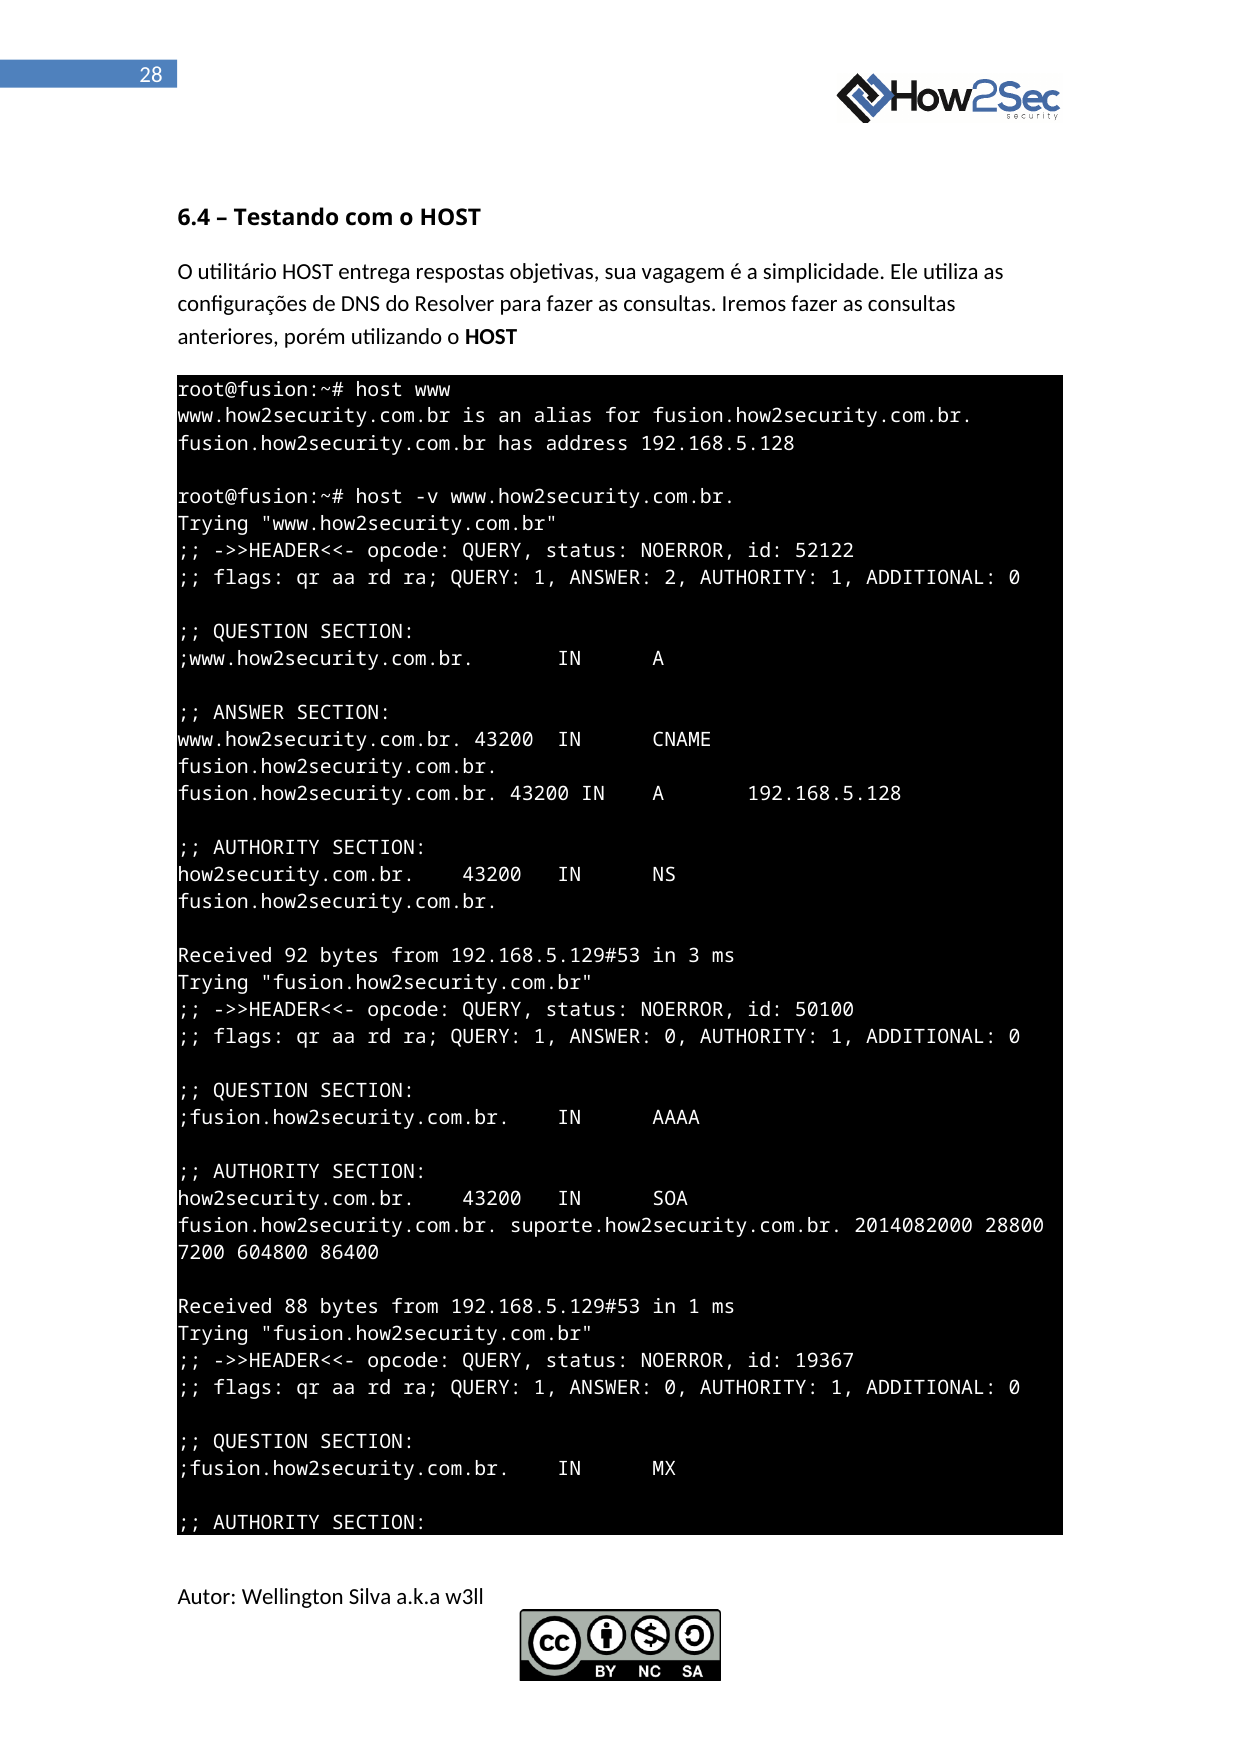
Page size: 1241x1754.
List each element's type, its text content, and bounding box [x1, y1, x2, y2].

text ;; QUESTION SECTION: [177, 1076, 1063, 1103]
text root@fusion:~# host -v www.how2security.com.br. [177, 483, 1063, 510]
text root@fusion:~# host www [177, 375, 1063, 402]
text Received 88 bytes from 192.168.5.129#53 in 1 ms [177, 1292, 1063, 1319]
text www.how2security.com.br is an alias for fusion.how2security.com.br. [177, 402, 1063, 429]
text fusion.how2security.com.br has address 192.168.5.128 [177, 429, 1063, 456]
text ;; ->>HEADER<<- opcode: QUERY, status: NOERROR, id: 19367 [177, 1346, 1063, 1373]
text Trying "www.how2security.com.br" [177, 510, 1063, 537]
text how2security.com.br. 43200 IN NS fusion.how2security.com.br. [177, 860, 1063, 914]
text Trying "fusion.how2security.com.br" [177, 968, 1063, 995]
text ;; ->>HEADER<<- opcode: QUERY, status: NOERROR, id: 50100 [177, 995, 1063, 1022]
text www.how2security.com.br. 43200 IN CNAME fusion.how2security.com.br. [177, 726, 1063, 779]
text ;www.how2security.com.br. IN A [177, 644, 1063, 672]
text ;fusion.how2security.com.br. IN MX [177, 1454, 1063, 1481]
text ;; flags: qr aa rd ra; QUERY: 1, ANSWER: 0, AUTHORITY: 1, ADDITIONAL: 0 [177, 1373, 1063, 1400]
text Trying "fusion.how2security.com.br" [177, 1319, 1063, 1346]
text ;; AUTHORITY SECTION: [177, 833, 1063, 860]
text ;; QUESTION SECTION: [177, 1427, 1063, 1454]
text Received 92 bytes from 192.168.5.129#53 in 3 ms [177, 941, 1063, 968]
text ;; ->>HEADER<<- opcode: QUERY, status: NOERROR, id: 52122 [177, 537, 1063, 564]
text ;; flags: qr aa rd ra; QUERY: 1, ANSWER: 2, AUTHORITY: 1, ADDITIONAL: 0 [177, 564, 1063, 591]
picture [836, 73, 1064, 123]
text ;; flags: qr aa rd ra; QUERY: 1, ANSWER: 0, AUTHORITY: 1, ADDITIONAL: 0 [177, 1022, 1063, 1049]
text ;; ANSWER SECTION: [177, 698, 1063, 726]
text ;fusion.how2security.com.br. IN AAAA [177, 1103, 1063, 1130]
picture [519, 1609, 721, 1681]
text ;; AUTHORITY SECTION: [177, 1508, 1063, 1535]
text 6.4 – Testando com o HOST [177, 201, 1063, 232]
text O utilitário HOST entrega respostas objetivas, sua vagagem é a simplicidade. Ele utiliza as configurações de DNS do Resolver para fazer as consultas. Iremos fazer as consultas anteriores, porém utilizando o HOST [177, 257, 1063, 350]
text ;; QUESTION SECTION: [177, 618, 1063, 644]
text fusion.how2security.com.br. 43200 IN A 192.168.5.128 [177, 779, 1063, 806]
text ;; AUTHORITY SECTION: [177, 1157, 1063, 1184]
text how2security.com.br. 43200 IN SOA fusion.how2security.com.br. suporte.how2security.com.br. 2014082000 28800 7200 604800 86400 [177, 1184, 1063, 1265]
